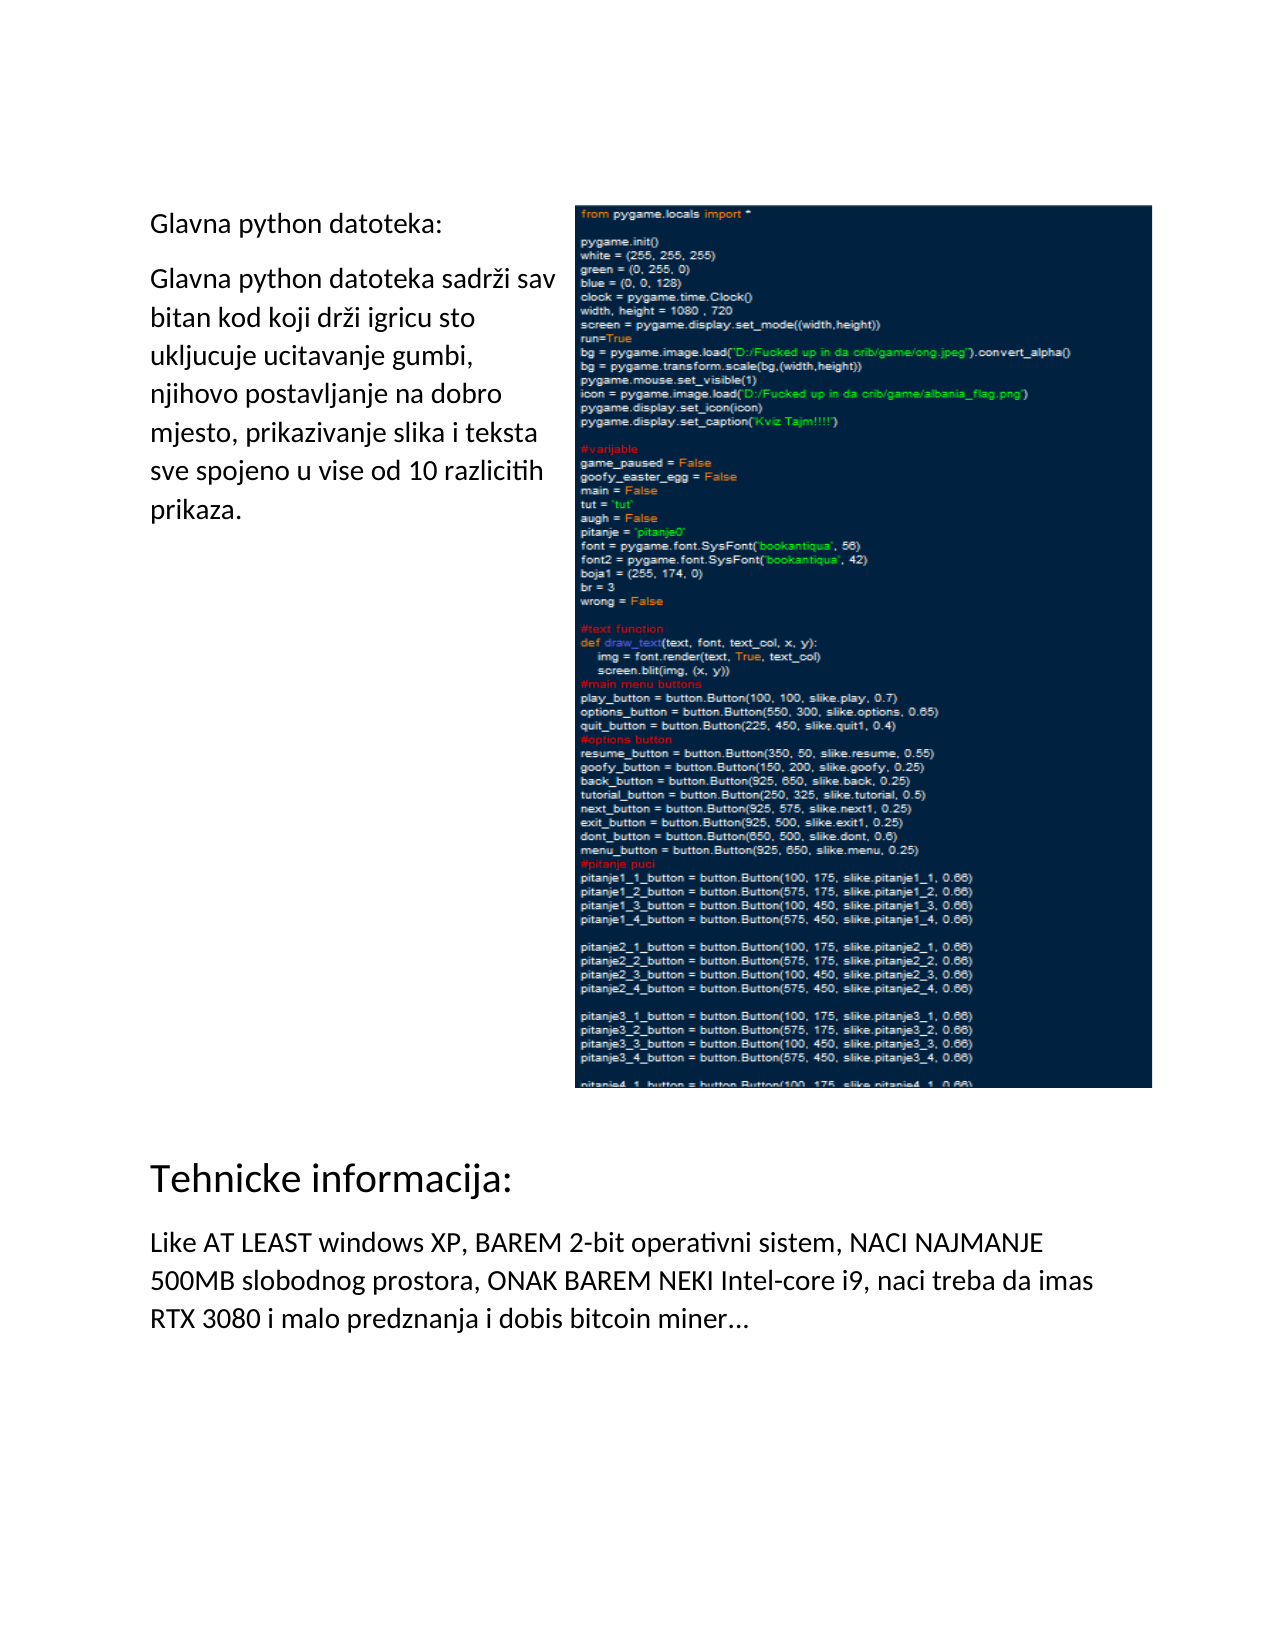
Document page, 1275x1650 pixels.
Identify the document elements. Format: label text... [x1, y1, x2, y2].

text Like AT LEAST windows XP, BAREM 2-bit operativni sistem, NACI NAJMANJE 500MB slobodnog prostora, ONAK BAREM NEKI Intel-core i9, naci treba da imas RTX 3080 i malo predznanja i dobis bitcoin miner... [150, 1224, 1125, 1336]
text Glavna python datoteka: [150, 205, 575, 241]
text Glavna python datoteka sadrži sav bitan kod koji drži igricu sto ukljucuje ucitavanje gumbi, njihovo postavljanje na dobro mjesto, prikazivanje slika i teksta sve spojeno u vise od 10 razlicitih prikaza. [150, 260, 575, 526]
picture [575, 205, 1153, 1088]
text Tehnicke informacija: [150, 1152, 1125, 1203]
